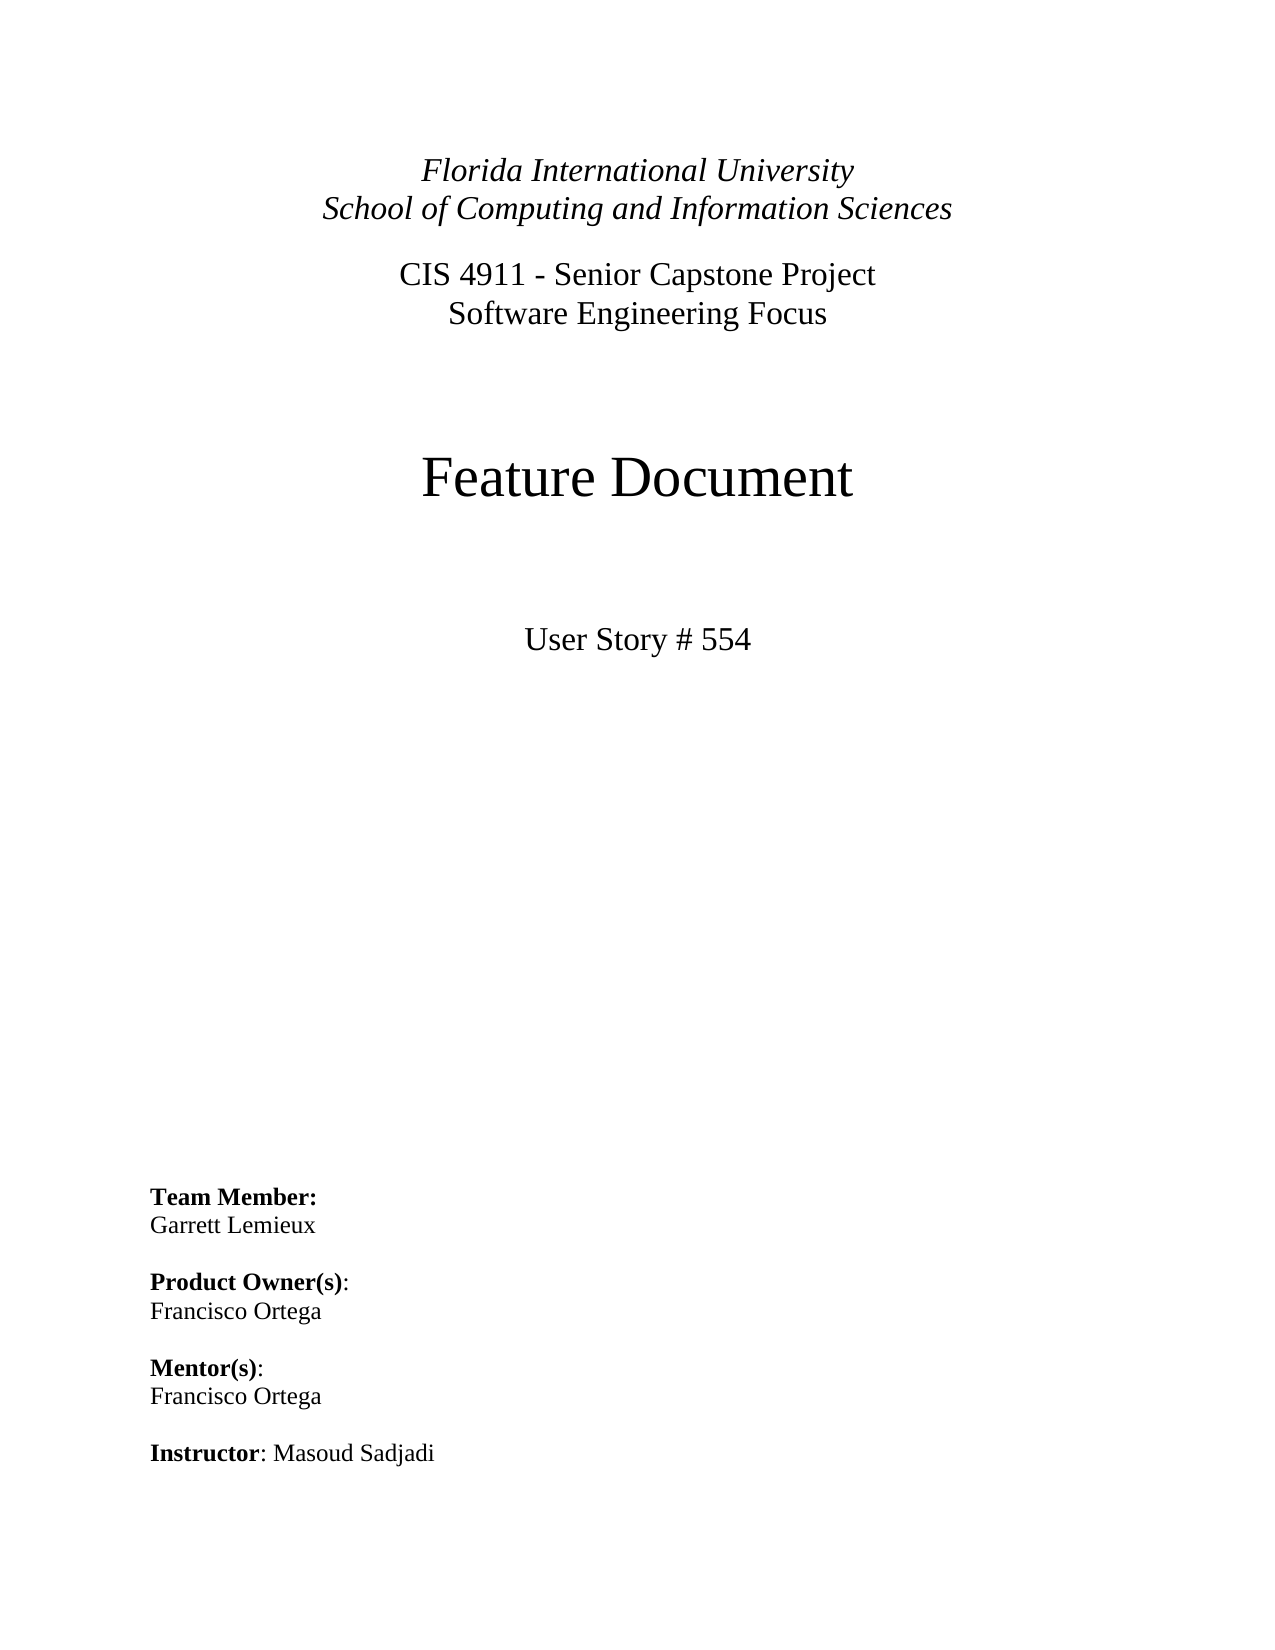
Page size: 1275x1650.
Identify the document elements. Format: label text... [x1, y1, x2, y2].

text User Story # 554 [150, 619, 1125, 658]
text Florida International University [150, 150, 1125, 188]
text Team Member: [150, 1182, 1125, 1210]
text Mentor(s): [150, 1353, 1125, 1381]
text Francisco Ortega [150, 1381, 1125, 1410]
text Francisco Ortega [150, 1296, 1125, 1325]
text Instructor: Masoud Sadjadi [150, 1438, 1125, 1467]
text Feature Document [150, 442, 1125, 509]
text Product Owner(s): [150, 1267, 1125, 1296]
text CIS 4911 - Senior Capstone Project [150, 255, 1125, 293]
text Garrett Lemieux [150, 1210, 1125, 1239]
text Software Engineering Focus [150, 293, 1125, 331]
text School of Computing and Information Sciences [150, 188, 1125, 227]
